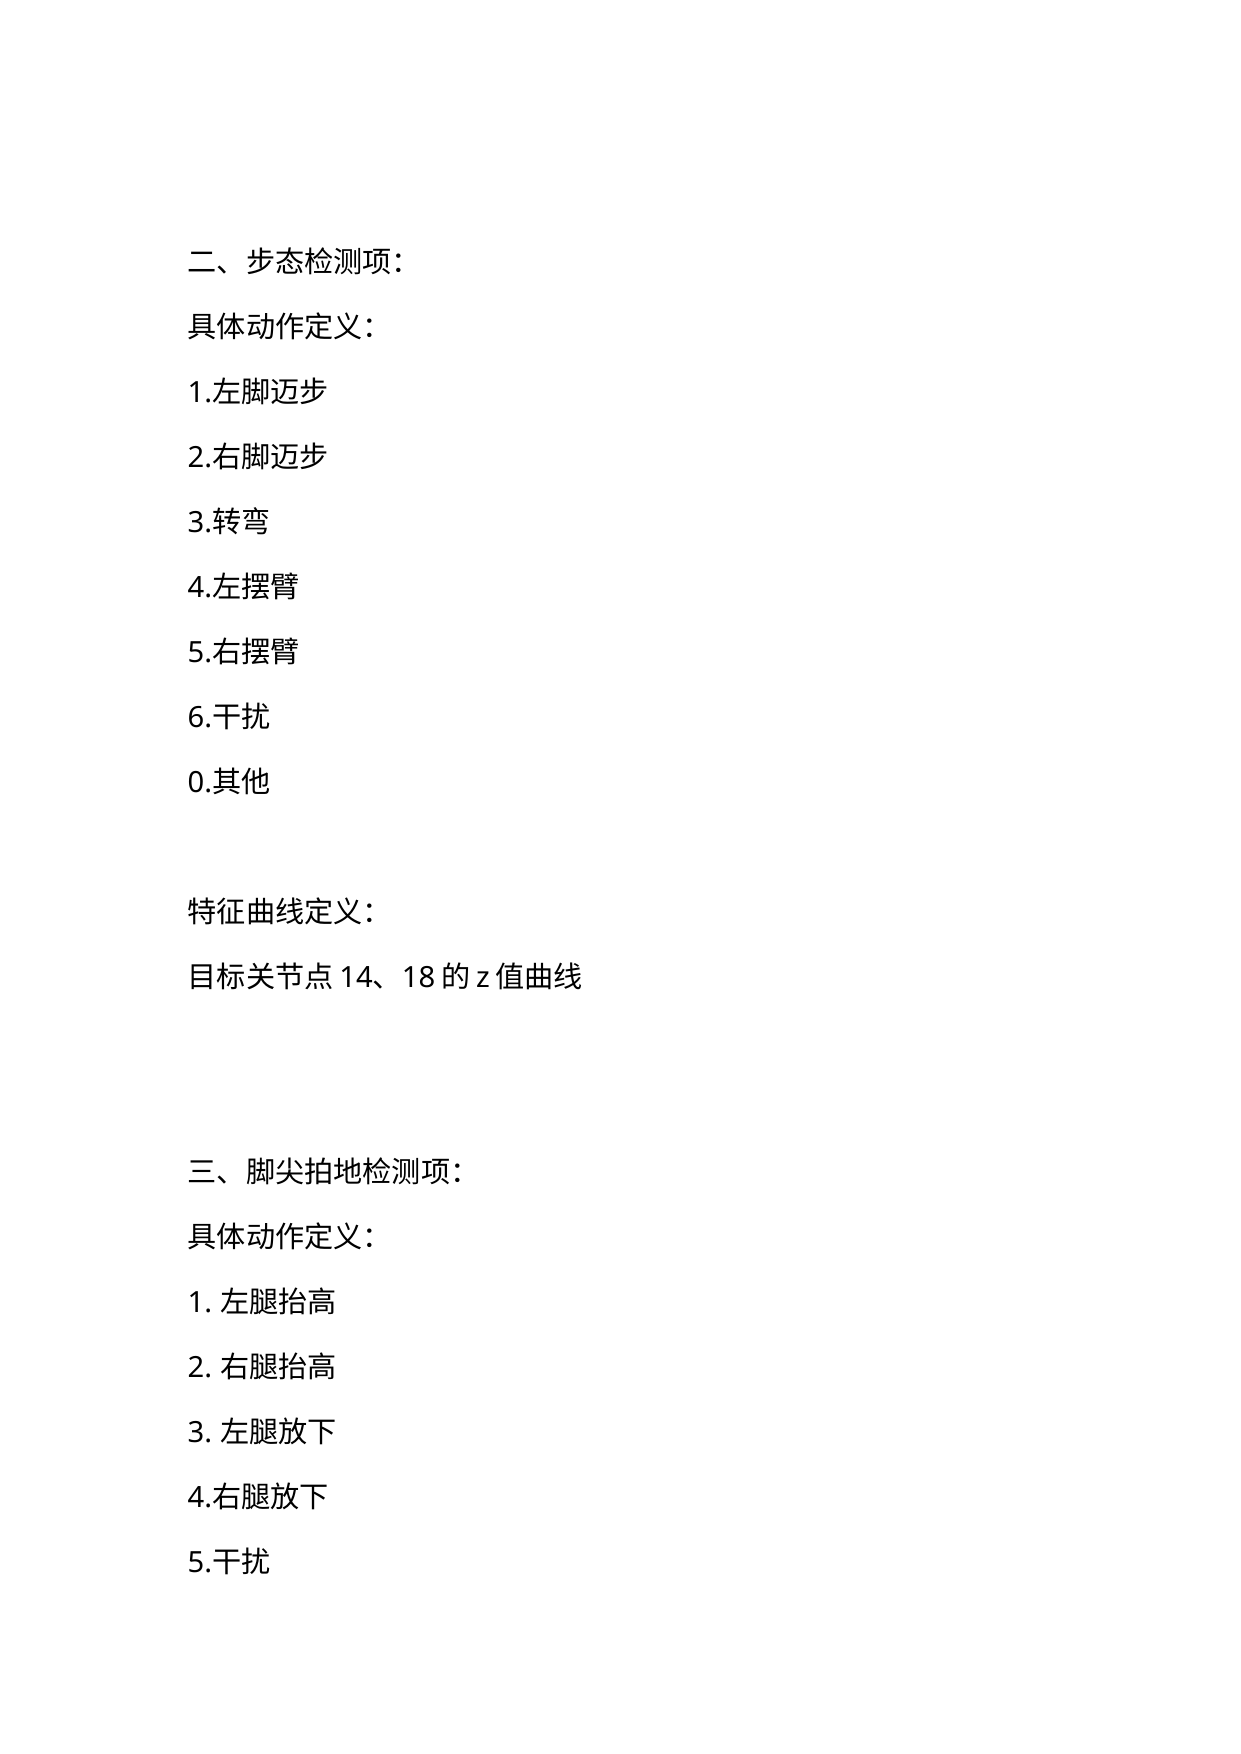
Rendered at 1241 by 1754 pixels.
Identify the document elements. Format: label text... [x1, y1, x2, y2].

list 左腿抬高 [187, 1267, 1053, 1332]
text 3.转弯 [187, 487, 1053, 552]
list 右腿抬高 [187, 1332, 1053, 1397]
text 2.右脚迈步 [187, 422, 1053, 487]
text 具体动作定义： [187, 1202, 1053, 1267]
text 4.左摆臂 [187, 552, 1053, 617]
text 5.干扰 [187, 1527, 1053, 1592]
text 6.干扰 [187, 682, 1053, 747]
text 0.其他 [187, 747, 1053, 812]
text 具体动作定义： [187, 292, 1053, 357]
text 特征曲线定义： [187, 877, 1053, 942]
text 二、步态检测项： [187, 227, 1053, 292]
text 目标关节点14、18的z值曲线 [187, 942, 1053, 1007]
text 三、脚尖拍地检测项： [187, 1137, 1053, 1202]
text 5.右摆臂 [187, 617, 1053, 682]
text 1.左脚迈步 [187, 357, 1053, 422]
text 4.右腿放下 [187, 1462, 1053, 1527]
list 左腿放下 [187, 1397, 1053, 1462]
